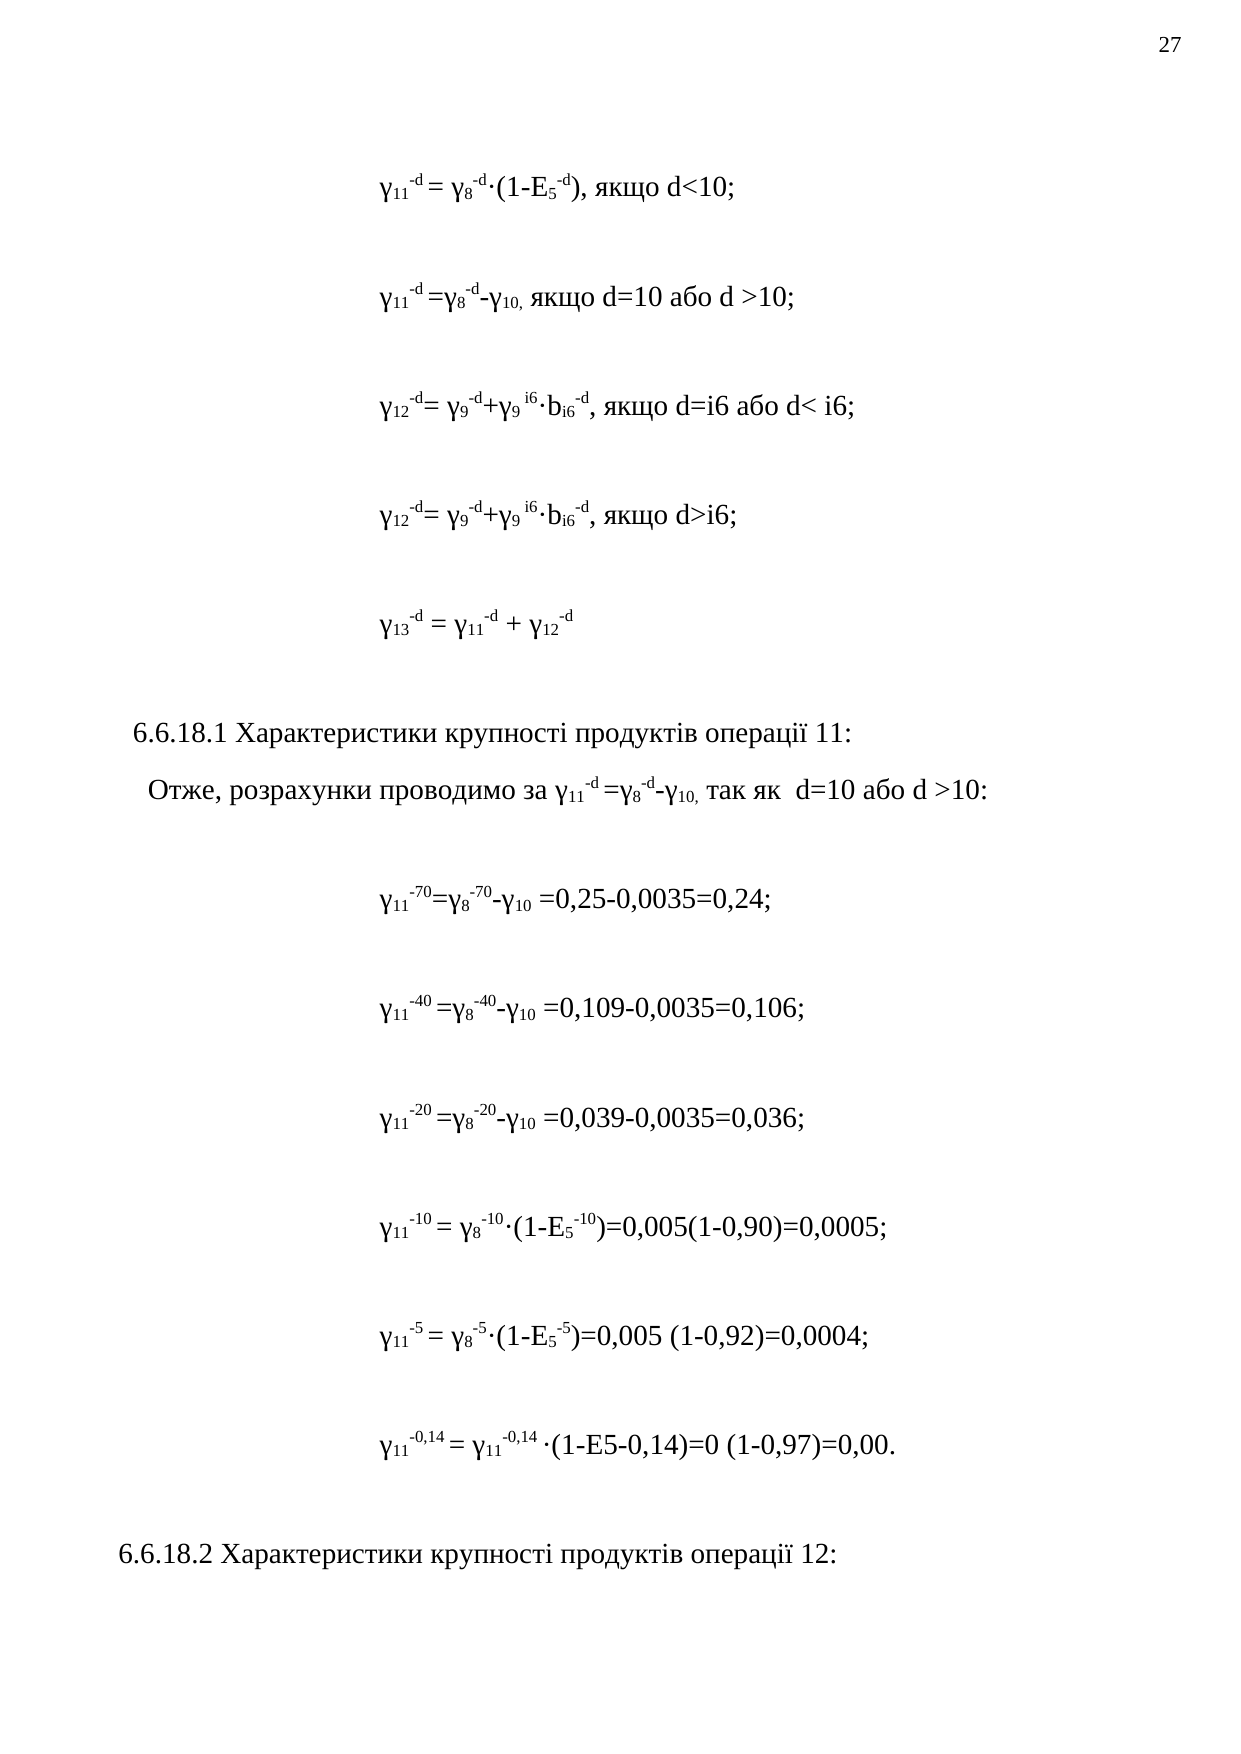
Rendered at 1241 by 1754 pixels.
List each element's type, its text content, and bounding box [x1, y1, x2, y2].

text Отже, розрахунки проводимо за γ11-d =γ8-d-γ10, так як d=10 або d >10: [148, 772, 1173, 806]
text 6.6.18.2 Характеристики крупності продуктів операції 12: [118, 1536, 1173, 1569]
text γ13-d = γ11-d + γ12-d [379, 606, 1173, 639]
text γ11-70=γ8-70-γ10 =0,25-0,0035=0,24; [379, 882, 1173, 915]
text γ11-40 =γ8-40-γ10 =0,109-0,0035=0,106; [379, 991, 1173, 1024]
text γ11-d = γ8-d·(1-Е5-d), якщо d<10; [379, 169, 1173, 203]
text γ12-d= γ9-d+γ9 і6·bi6-d, якщо d=і6 або d< і6; [379, 388, 1173, 421]
text γ11-5 = γ8-5·(1-Е5-5)=0,005 (1-0,92)=0,0004; [379, 1318, 1173, 1351]
text γ11-10 = γ8-10·(1-Е5-10)=0,005(1-0,90)=0,0005; [379, 1209, 1173, 1242]
text 6.6.18.1 Характеристики крупності продуктів операції 11: [118, 715, 1173, 748]
text γ11-20 =γ8-20-γ10 =0,039-0,0035=0,036; [379, 1100, 1173, 1133]
text γ12-d= γ9-d+γ9 і6·bi6-d, якщо d>і6; [379, 497, 1173, 530]
text γ11-0,14 = γ11-0,14 ·(1-Е5-0,14)=0 (1-0,97)=0,00. [379, 1427, 1173, 1460]
text γ11-d =γ8-d-γ10, якщо d=10 або d >10; [379, 279, 1173, 312]
